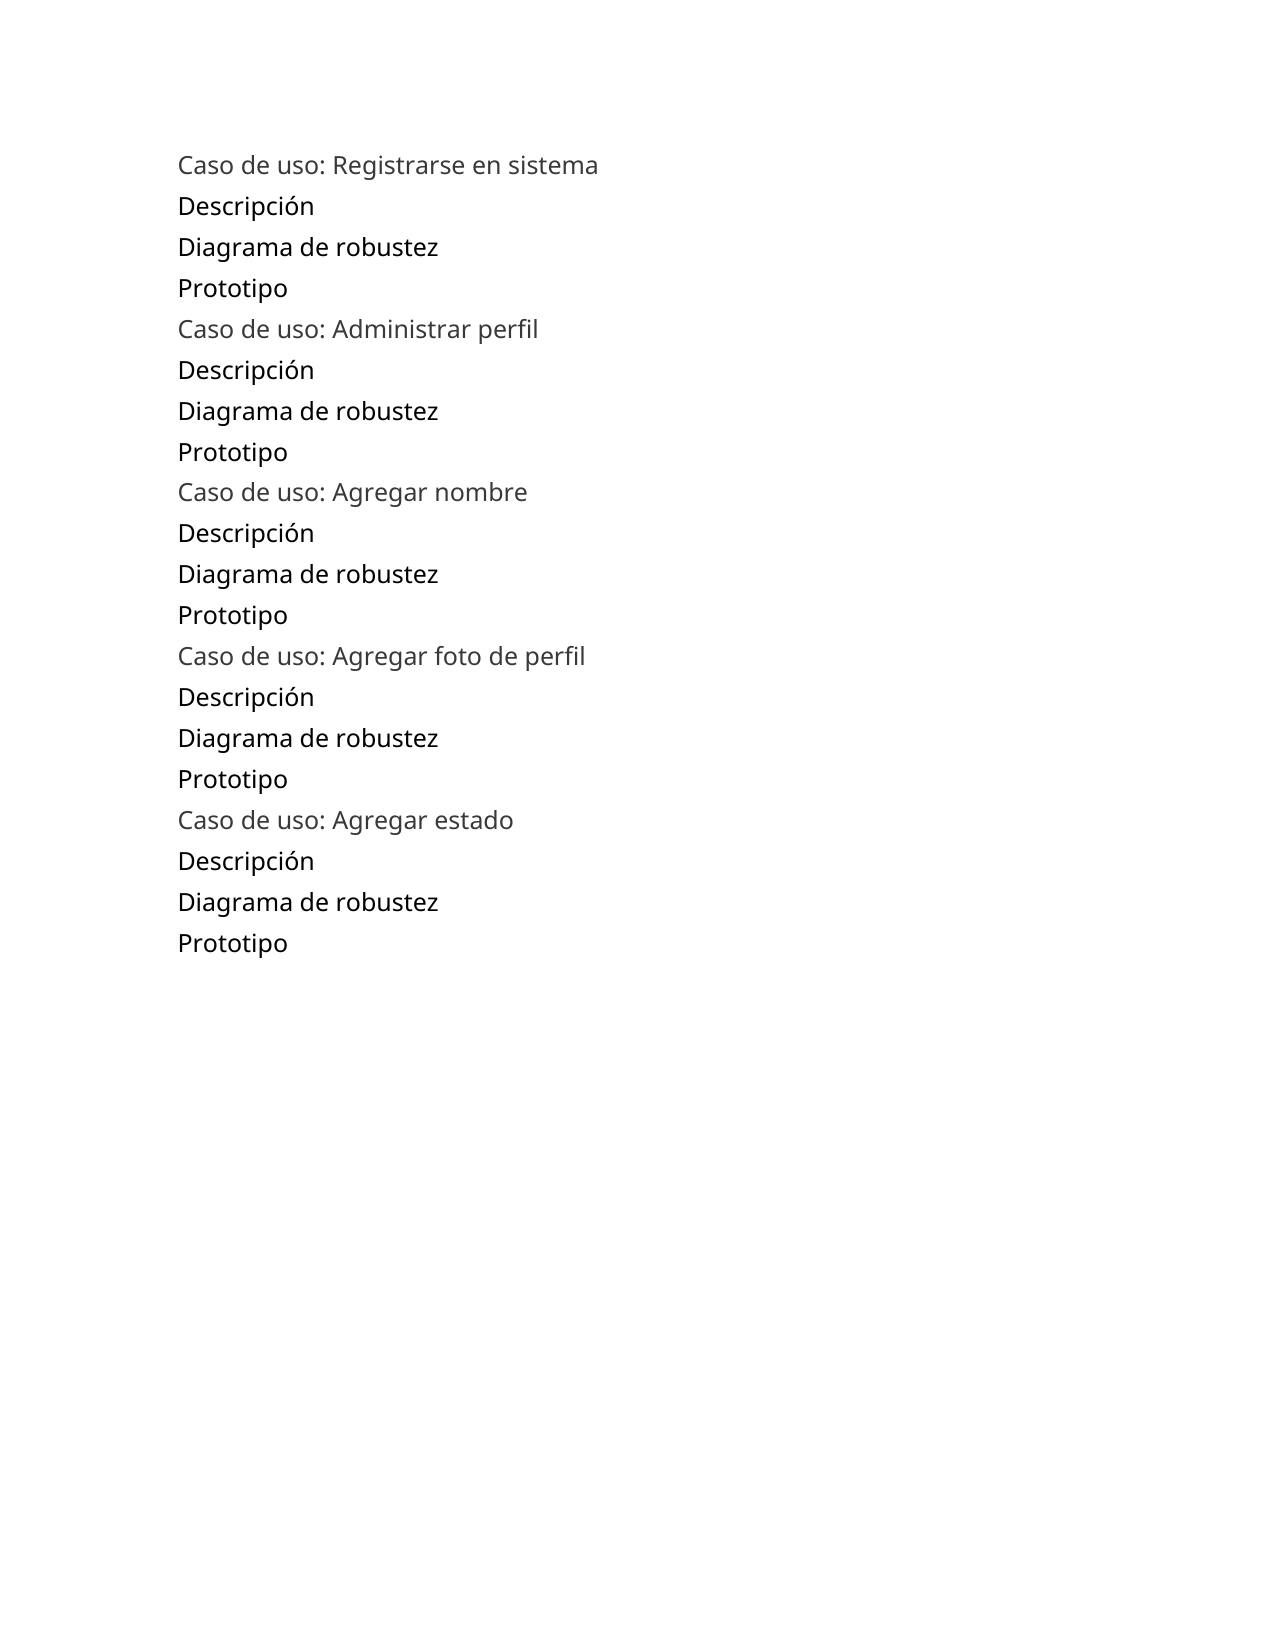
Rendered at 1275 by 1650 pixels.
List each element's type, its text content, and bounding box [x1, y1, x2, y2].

subtitle Diagrama de robustez [177, 721, 1098, 755]
subtitle Descripción [177, 352, 1098, 386]
subtitle Descripción [177, 188, 1098, 223]
subtitle Prototipo [177, 598, 1098, 632]
subtitle Descripción [177, 680, 1098, 714]
subtitle Caso de uso: Agregar nombre [177, 475, 1098, 509]
subtitle Diagrama de robustez [177, 557, 1098, 591]
subtitle Prototipo [177, 434, 1098, 468]
subtitle Descripción [177, 516, 1098, 550]
subtitle Caso de uso: Registrarse en sistema [177, 148, 1098, 182]
subtitle Prototipo [177, 762, 1098, 796]
subtitle Diagrama de robustez [177, 393, 1098, 427]
subtitle Diagrama de robustez [177, 884, 1098, 918]
subtitle Descripción [177, 843, 1098, 878]
subtitle Prototipo [177, 270, 1098, 304]
subtitle Diagrama de robustez [177, 229, 1098, 263]
subtitle Prototipo [177, 925, 1098, 959]
subtitle Caso de uso: Agregar foto de perfil [177, 639, 1098, 673]
subtitle Caso de uso: Agregar estado [177, 803, 1098, 837]
subtitle Caso de uso: Administrar perfil [177, 311, 1098, 345]
